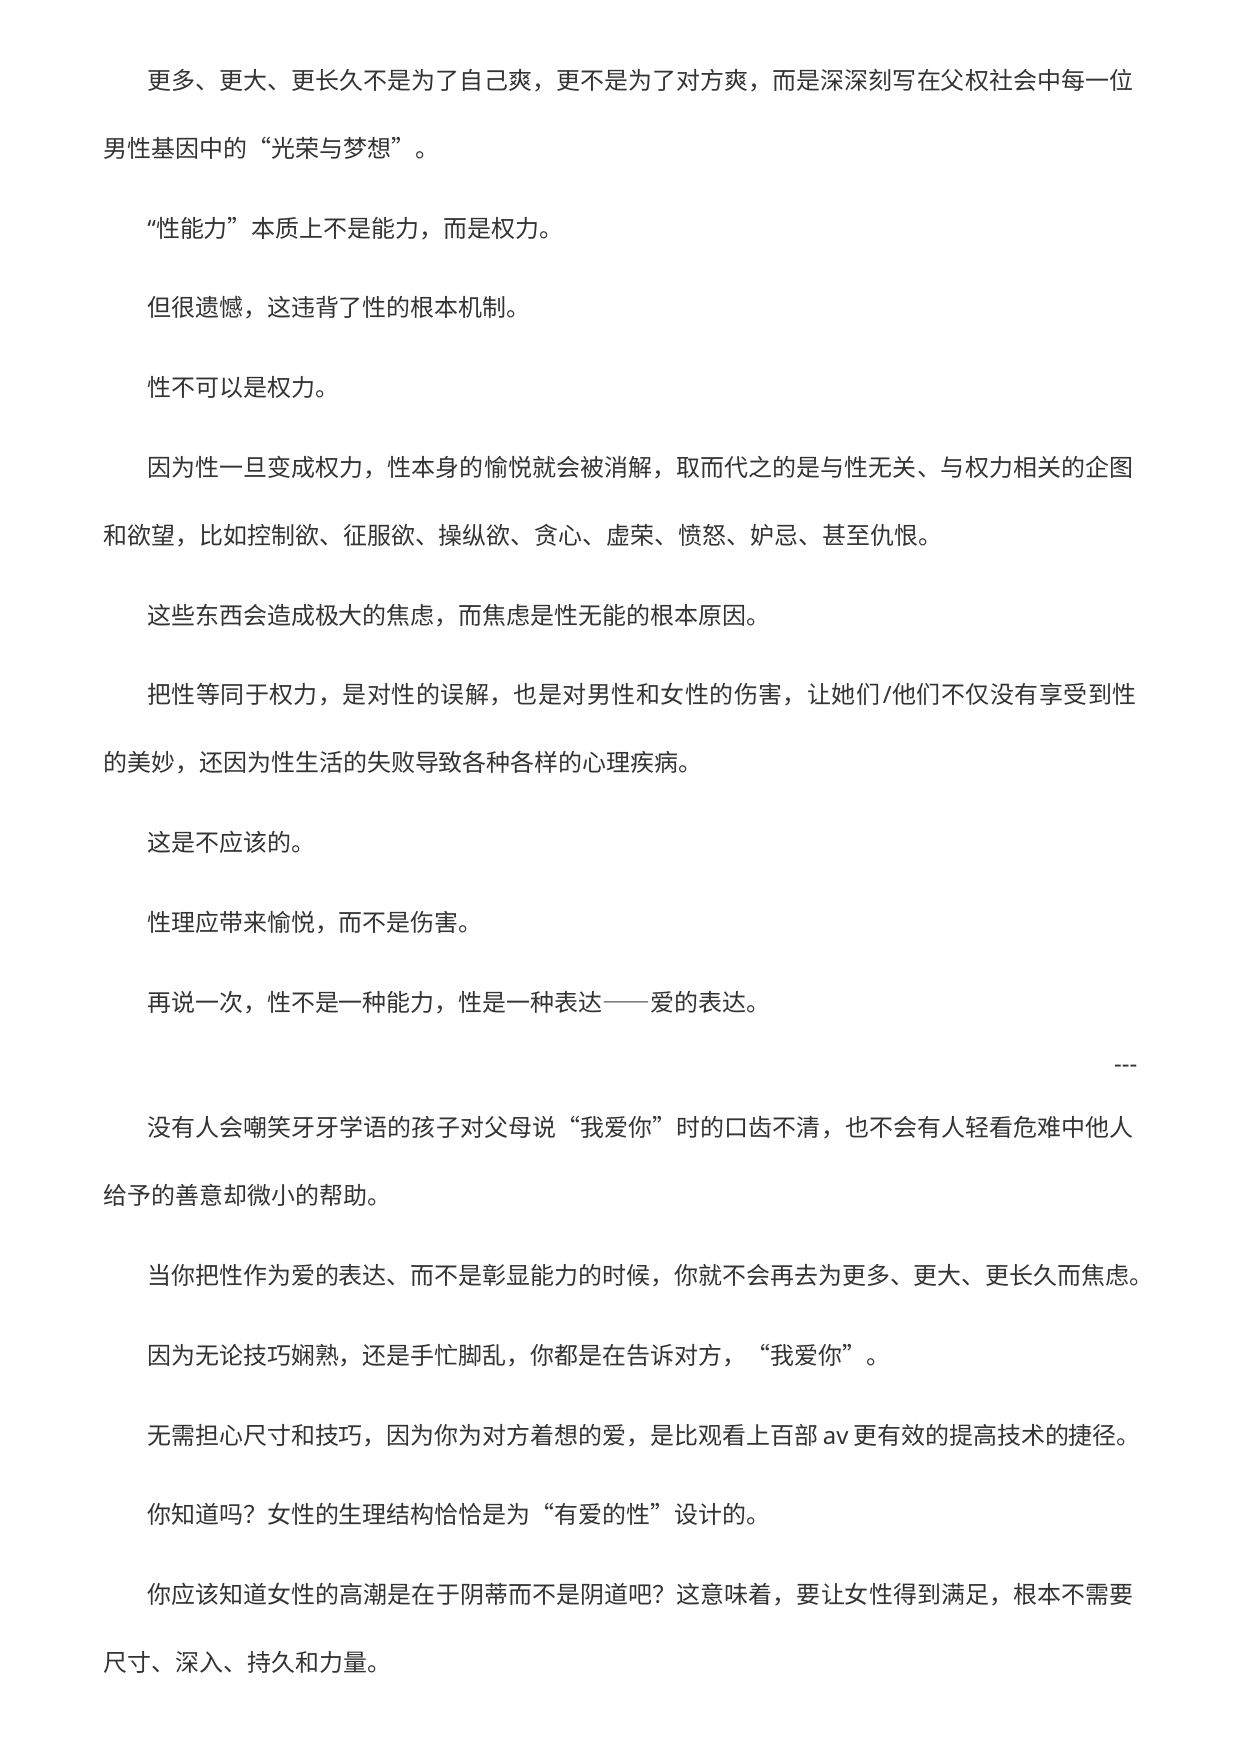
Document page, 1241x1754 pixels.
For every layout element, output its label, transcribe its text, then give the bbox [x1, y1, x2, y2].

text 你应该知道女性的高潮是在于阴蒂而不是阴道吧？这意味着，要让女性得到满足，根本不需要尺寸、深入、持久和力量。 [103, 1559, 1137, 1695]
text 再说一次，性不是一种能力，性是一种表达——爱的表达。 [103, 967, 1137, 1035]
text 更多、更大、更长久不是为了自己爽，更不是为了对方爽，而是深深刻写在父权社会中每一位男性基因中的“光荣与梦想”。 [103, 45, 1137, 181]
text 因为性一旦变成权力，性本身的愉悦就会被消解，取而代之的是与性无关、与权力相关的企图和欲望，比如控制欲、征服欲、操纵欲、贪心、虚荣、愤怒、妒忌、甚至仇恨。 [103, 432, 1137, 568]
text --- [103, 1047, 1137, 1081]
text 因为无论技巧娴熟，还是手忙脚乱，你都是在告诉对方，“我爱你”。 [103, 1320, 1137, 1388]
text 性理应带来愉悦，而不是伤害。 [103, 887, 1137, 955]
text 这些东西会造成极大的焦虑，而焦虑是性无能的根本原因。 [103, 580, 1137, 648]
text 性不可以是权力。 [103, 352, 1137, 420]
text 但很遗憾，这违背了性的根本机制。 [103, 272, 1137, 340]
text 没有人会嘲笑牙牙学语的孩子对父母说“我爱你”时的口齿不清，也不会有人轻看危难中他人给予的善意却微小的帮助。 [103, 1092, 1137, 1228]
text 这是不应该的。 [103, 807, 1137, 875]
text “性能力”本质上不是能力，而是权力。 [103, 193, 1137, 261]
text 无需担心尺寸和技巧，因为你为对方着想的爱，是比观看上百部av更有效的提高技术的捷径。 [103, 1400, 1137, 1468]
text 你知道吗？女性的生理结构恰恰是为“有爱的性”设计的。 [103, 1479, 1137, 1547]
text 把性等同于权力，是对性的误解，也是对男性和女性的伤害，让她们/他们不仅没有享受到性的美妙，还因为性生活的失败导致各种各样的心理疾病。 [103, 659, 1137, 795]
text 当你把性作为爱的表达、而不是彰显能力的时候，你就不会再去为更多、更大、更长久而焦虑。 [103, 1240, 1137, 1308]
